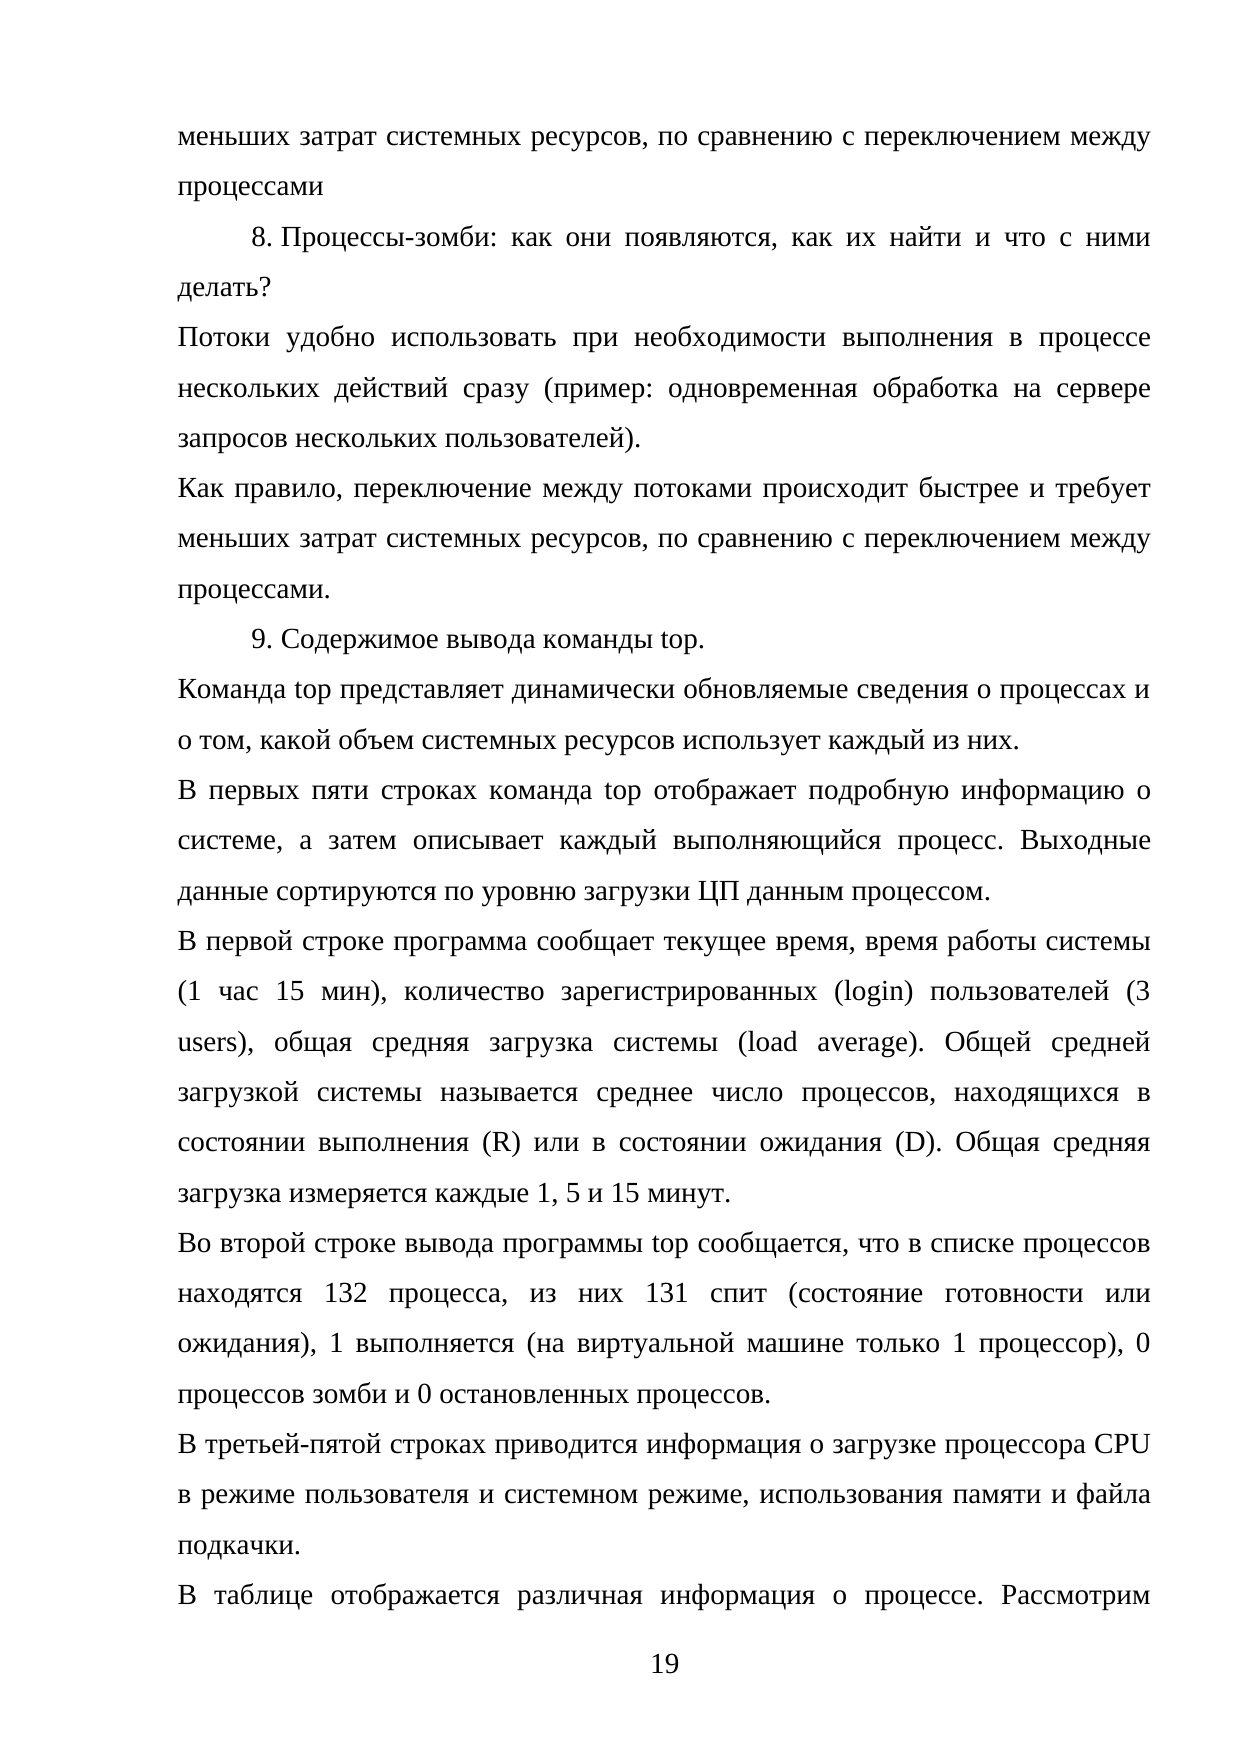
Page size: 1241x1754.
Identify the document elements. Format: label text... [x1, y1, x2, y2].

list Содержимое вывода команды top. [177, 621, 1152, 655]
text Как правило, переключение между потоками происходит быстрее и требует меньших затрат системных ресурсов, по сравнению с переключением между процессами. [177, 470, 1152, 604]
text В третьей-пятой строках приводится информация о загрузке процессора CPU в режиме пользователя и системном режиме, использования памяти и файла подкачки. [177, 1426, 1152, 1560]
list Процессы-зомби: как они появляются, как их найти и что с ними делать? [177, 219, 1152, 303]
text Потоки удобно использовать при необходимости выполнения в процессе нескольких действий сразу (пример: одновременная обработка на сервере запросов нескольких пользователей). [177, 319, 1152, 453]
text Команда top представляет динамически обновляемые сведения о процессах и о том, какой объем системных ресурсов использует каждый из них. [177, 672, 1152, 755]
text Во второй строке вывода программы top сообщается, что в списке процессов находятся 132 процесса, из них 131 спит (состояние готовности или ожидания), 1 выполняется (на виртуальной машине только 1 процессор), 0 процессов зомби и 0 остановленных процессов. [177, 1225, 1152, 1409]
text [177, 118, 1152, 202]
text В первых пяти строках команда top отображает подробную информацию о системе, а затем описывает каждый выполняющийся процесс. Выходные данные сортируются по уровню загрузки ЦП данным процессом. [177, 772, 1152, 906]
text В первой строке программа сообщает текущее время, время работы системы (1 час 15 мин), количество зарегистрированных (login) пользователей (3 users), общая средняя загрузка системы (load average). Общей средней загрузкой системы называется среднее число процессов, находящихся в состоянии выполнения (R) или в состоянии ожидания (D). Общая средняя загрузка измеряется каждые 1, 5 и 15 минут. [177, 923, 1152, 1208]
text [177, 1577, 1152, 1611]
